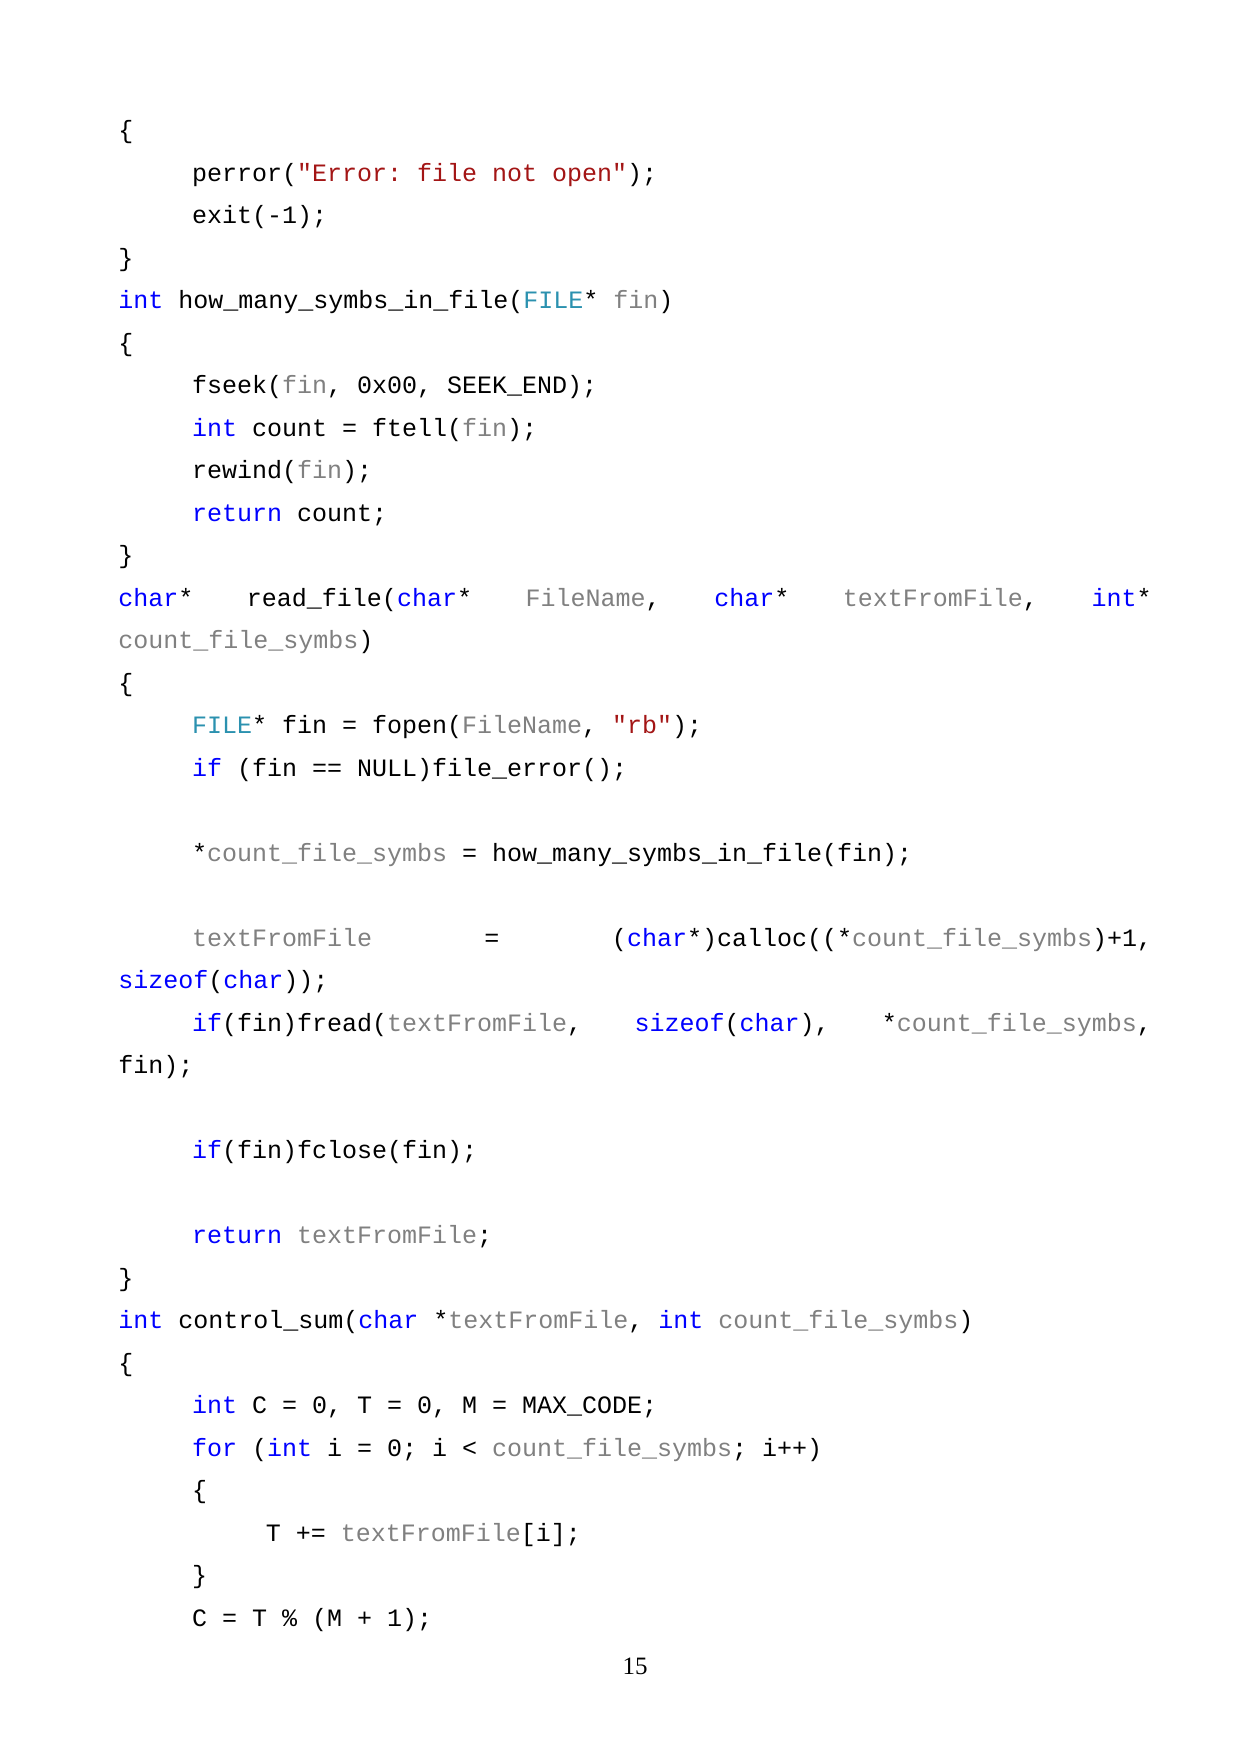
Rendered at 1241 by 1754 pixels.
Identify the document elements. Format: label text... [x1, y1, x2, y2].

text { [118, 118, 1152, 146]
text exit(-1); [118, 203, 1152, 231]
text int C = 0, T = 0, M = MAX_CODE; [118, 1393, 1152, 1421]
text *count_file_symbs = how_many_symbs_in_file(fin); [118, 841, 1152, 869]
text FILE* fin = fopen(FileName, "rb"); [118, 713, 1152, 741]
text rewind(fin); [118, 458, 1152, 486]
text C = T % (M + 1); [118, 1606, 1152, 1634]
text } [118, 1563, 1152, 1591]
text { [118, 1478, 1152, 1506]
text fseek(fin, 0x00, SEEK_END); [118, 373, 1152, 401]
text int control_sum(char *textFromFile, int count_file_symbs) [118, 1308, 1152, 1336]
text T += textFromFile[i]; [118, 1521, 1152, 1549]
text return textFromFile; [118, 1223, 1152, 1251]
text return count; [118, 501, 1152, 529]
text for (int i = 0; i < count_file_symbs; i++) [118, 1436, 1152, 1464]
text { [118, 671, 1152, 699]
text int how_many_symbs_in_file(FILE* fin) [118, 288, 1152, 316]
text } [118, 246, 1152, 274]
text { [118, 331, 1152, 359]
text int count = ftell(fin); [118, 416, 1152, 444]
text } [118, 543, 1152, 571]
text if(fin)fread(textFromFile, sizeof(char), *count_file_symbs, fin); [118, 1011, 1152, 1081]
text } [118, 1266, 1152, 1294]
text textFromFile = (char*)calloc((*count_file_symbs)+1, sizeof(char)); [118, 926, 1152, 996]
text char* read_file(char* FileName, char* textFromFile, int* count_file_symbs) [118, 586, 1152, 656]
text if (fin == NULL)file_error(); [118, 756, 1152, 784]
text if(fin)fclose(fin); [118, 1138, 1152, 1166]
text perror("Error: file not open"); [118, 161, 1152, 189]
text { [118, 1351, 1152, 1379]
